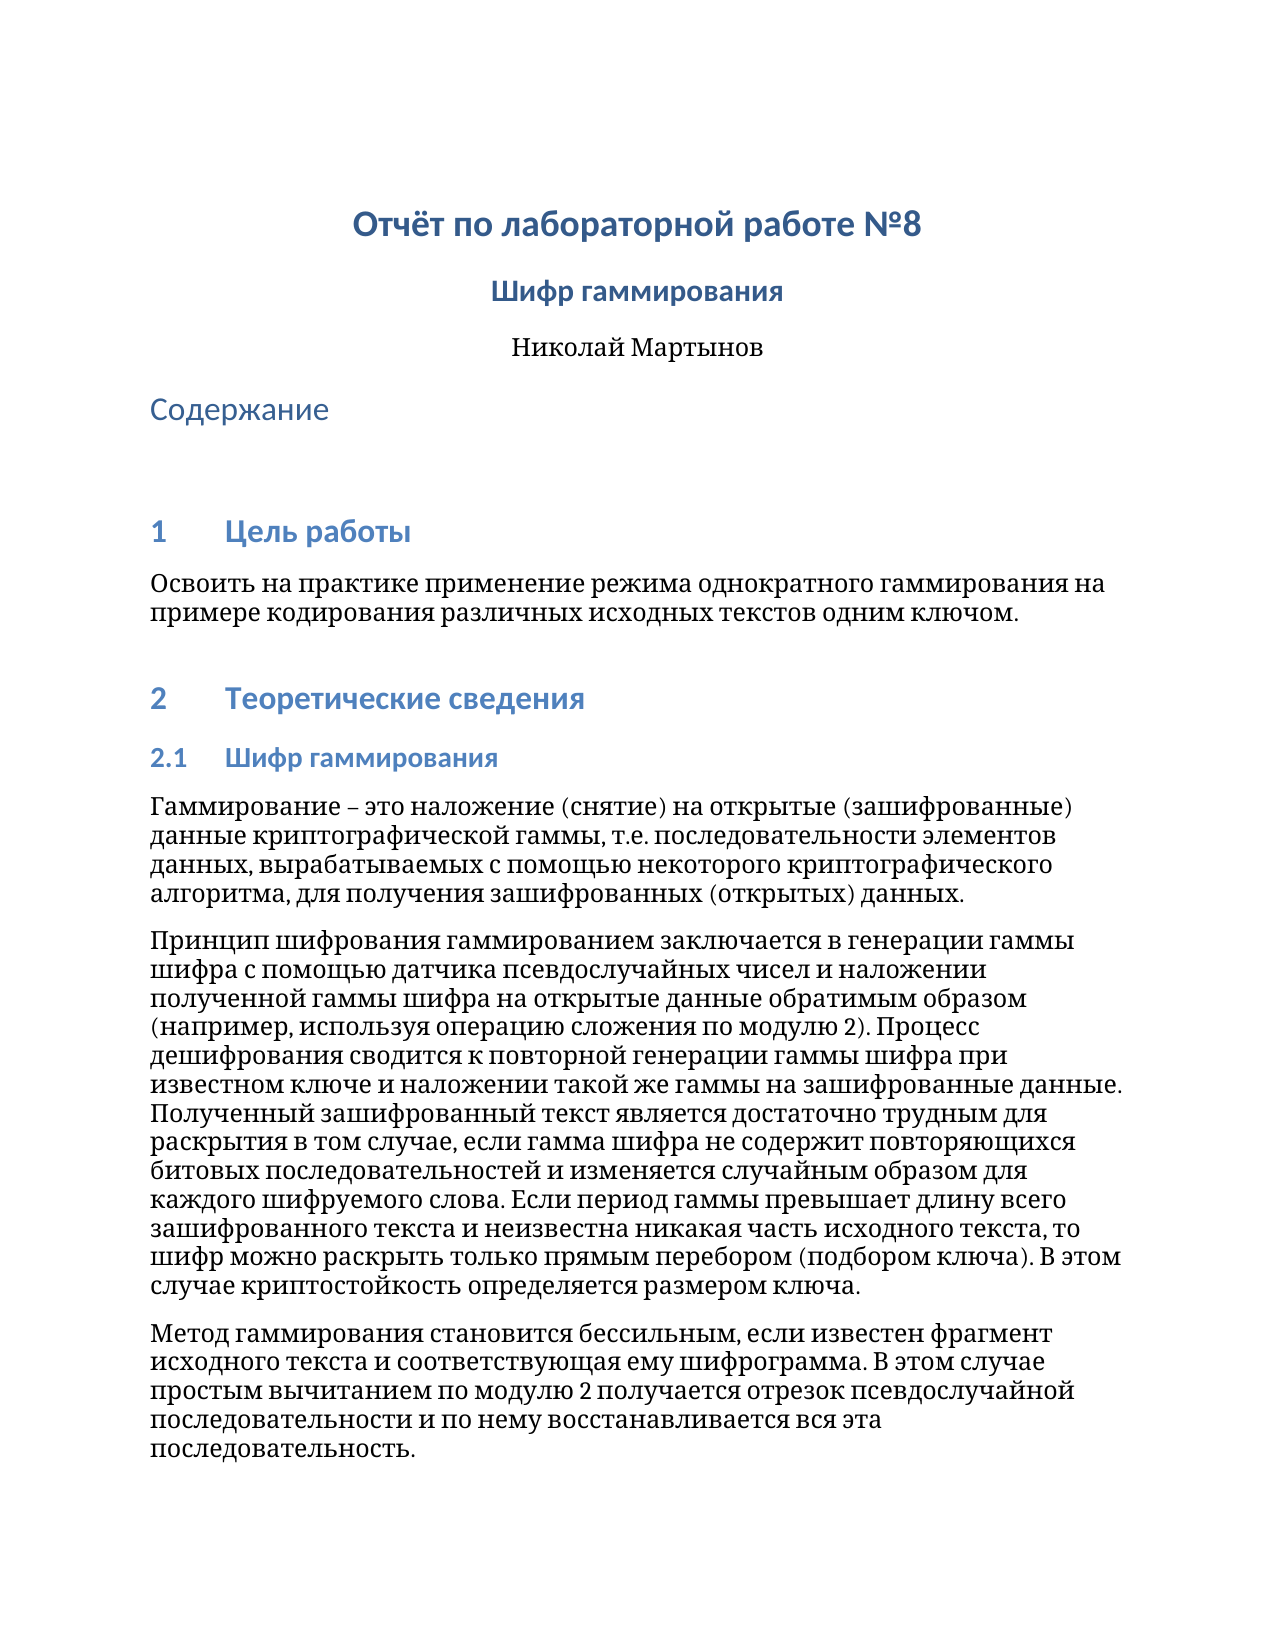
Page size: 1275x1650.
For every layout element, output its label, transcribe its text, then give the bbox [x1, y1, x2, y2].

text Метод гаммирования становится бессильным, если известен фрагмент исходного текста и соответствующая ему шифрограмма. В этом случае простым вычитанием по модулю 2 получается отрезок псевдослучайной последовательности и по нему восстанавливается вся эта последовательность. [150, 1319, 1125, 1463]
text Николай Мартынов [150, 334, 1125, 363]
text Освоить на практике применение режима однократного гаммирования на примере кодирования различных исходных текстов одним ключом. [150, 570, 1125, 627]
subtitle 2 Теоретические сведения [150, 677, 1125, 718]
text Гаммирование – это наложение (снятие) на открытые (зашифрованные) данные криптографической гаммы, т.е. последовательности элементов данных, вырабатываемых с помощью некоторого криптографического алгоритма, для получения зашифрованных (открытых) данных. [150, 793, 1125, 908]
subtitle Шифр гаммирования [150, 271, 1125, 309]
subtitle 2.1 Шифр гаммирования [150, 739, 1125, 774]
text Принцип шифрования гаммированием заключается в генерации гаммы шифра с помощью датчика псевдослучайных чисел и наложении полученной гаммы шифра на открытые данные обратимым образом (например, используя операцию сложения по модулю 2). Процесс дешифрования сводится к повторной генерации гаммы шифра при известном ключе и наложении такой же гаммы на зашифрованные данные. Полученный зашифрованный текст является достаточно трудным для раскрытия в том случае, если гамма шифра не содержит повторяющихся битовых последовательностей и изменяется случайным образом для каждого шифруемого слова. Если период гаммы превышает длину всего зашифрованного текста и неизвестна никакая часть исходного текста, то шифр можно раскрыть только прямым перебором (подбором ключа). В этом случае криптостойкость определяется размером ключа. [150, 927, 1125, 1301]
title Отчёт по лабораторной работе №8 [150, 200, 1125, 246]
subtitle 1 Цель работы [150, 510, 1125, 551]
